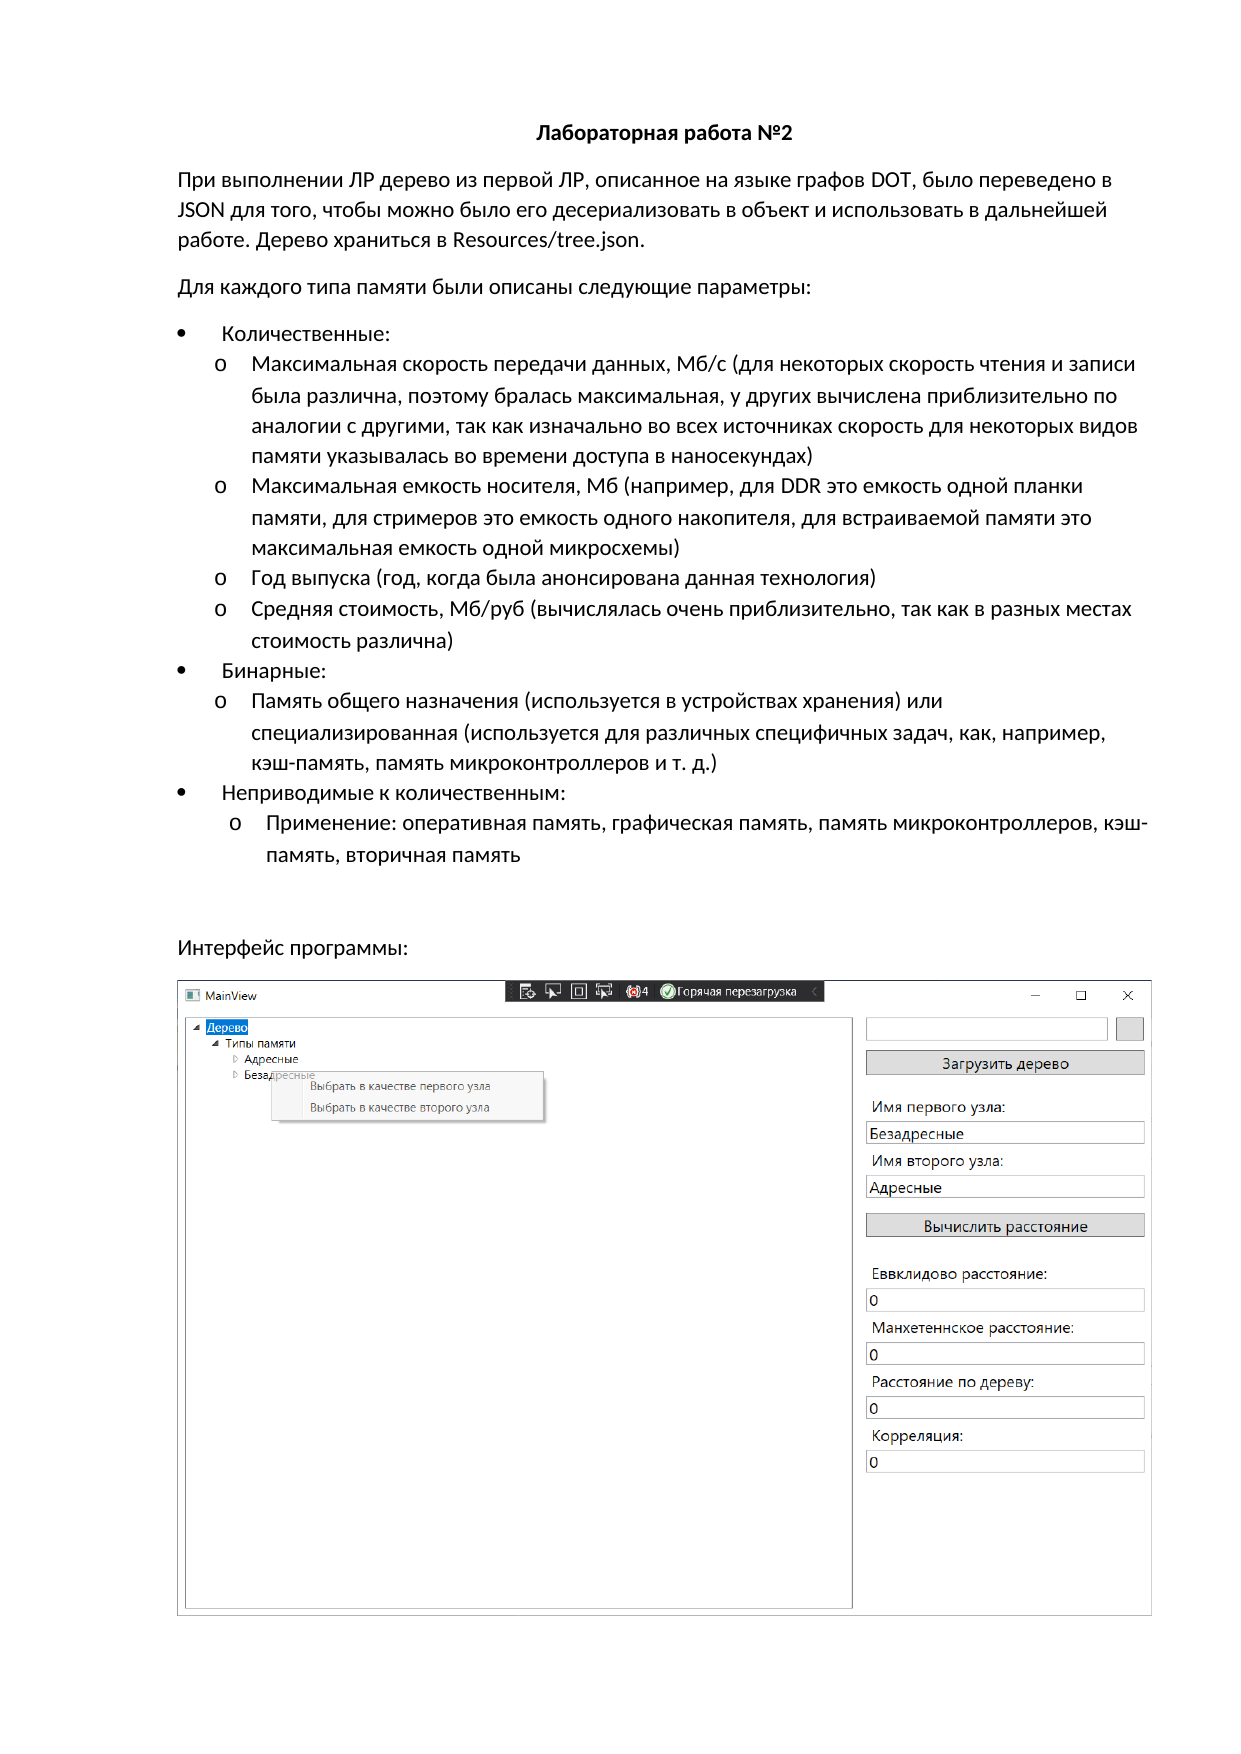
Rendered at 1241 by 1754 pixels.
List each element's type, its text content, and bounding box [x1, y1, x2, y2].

text При выполнении ЛР дерево из первой ЛР, описанное на языке графов DOT, было переведено в JSON для того, чтобы можно было его десериализовать в объект и использовать в дальнейшей работе. Дерево храниться в Resources/tree.json. [177, 165, 1152, 253]
list Максимальная емкость носителя, Мб (например, для DDR это емкость одной планки памяти, для стримеров это емкость одного накопителя, для встраиваемой памяти это максимальная емкость одной микросхемы) [213, 471, 1152, 561]
list Год выпуска (год, когда была анонсирована данная технология) [213, 563, 1152, 592]
text Интерфейс программы: [177, 933, 1152, 961]
list Средняя стоимость, Мб/руб (вычислялась очень приблизительно, так как в разных местах стоимость различна) [213, 594, 1152, 654]
list Память общего назначения (используется в устройствах хранения) или специализированная (используется для различных специфичных задач, как, например, кэш-память, память микроконтроллеров и т. д.) [213, 686, 1152, 776]
list Применение: оперативная память, графическая память, память микроконтроллеров, кэш-память, вторичная память [228, 808, 1152, 868]
text Для каждого типа памяти были описаны следующие параметры: [177, 272, 1152, 300]
list Максимальная скорость передачи данных, Мб/с (для некоторых скорость чтения и записи была различна, поэтому бралась максимальная, у других вычислена приблизительно по аналогии с другими, так как изначально во всех источниках скорость для некоторых видов памяти указывалась во времени доступа в наносекундах) [213, 349, 1152, 469]
list Неприводимые к количественным: [177, 778, 1152, 806]
list Количественные: [177, 319, 1152, 347]
list Бинарные: [177, 656, 1152, 684]
text Лабораторная работа №2 [177, 118, 1152, 146]
picture [177, 980, 1152, 1616]
